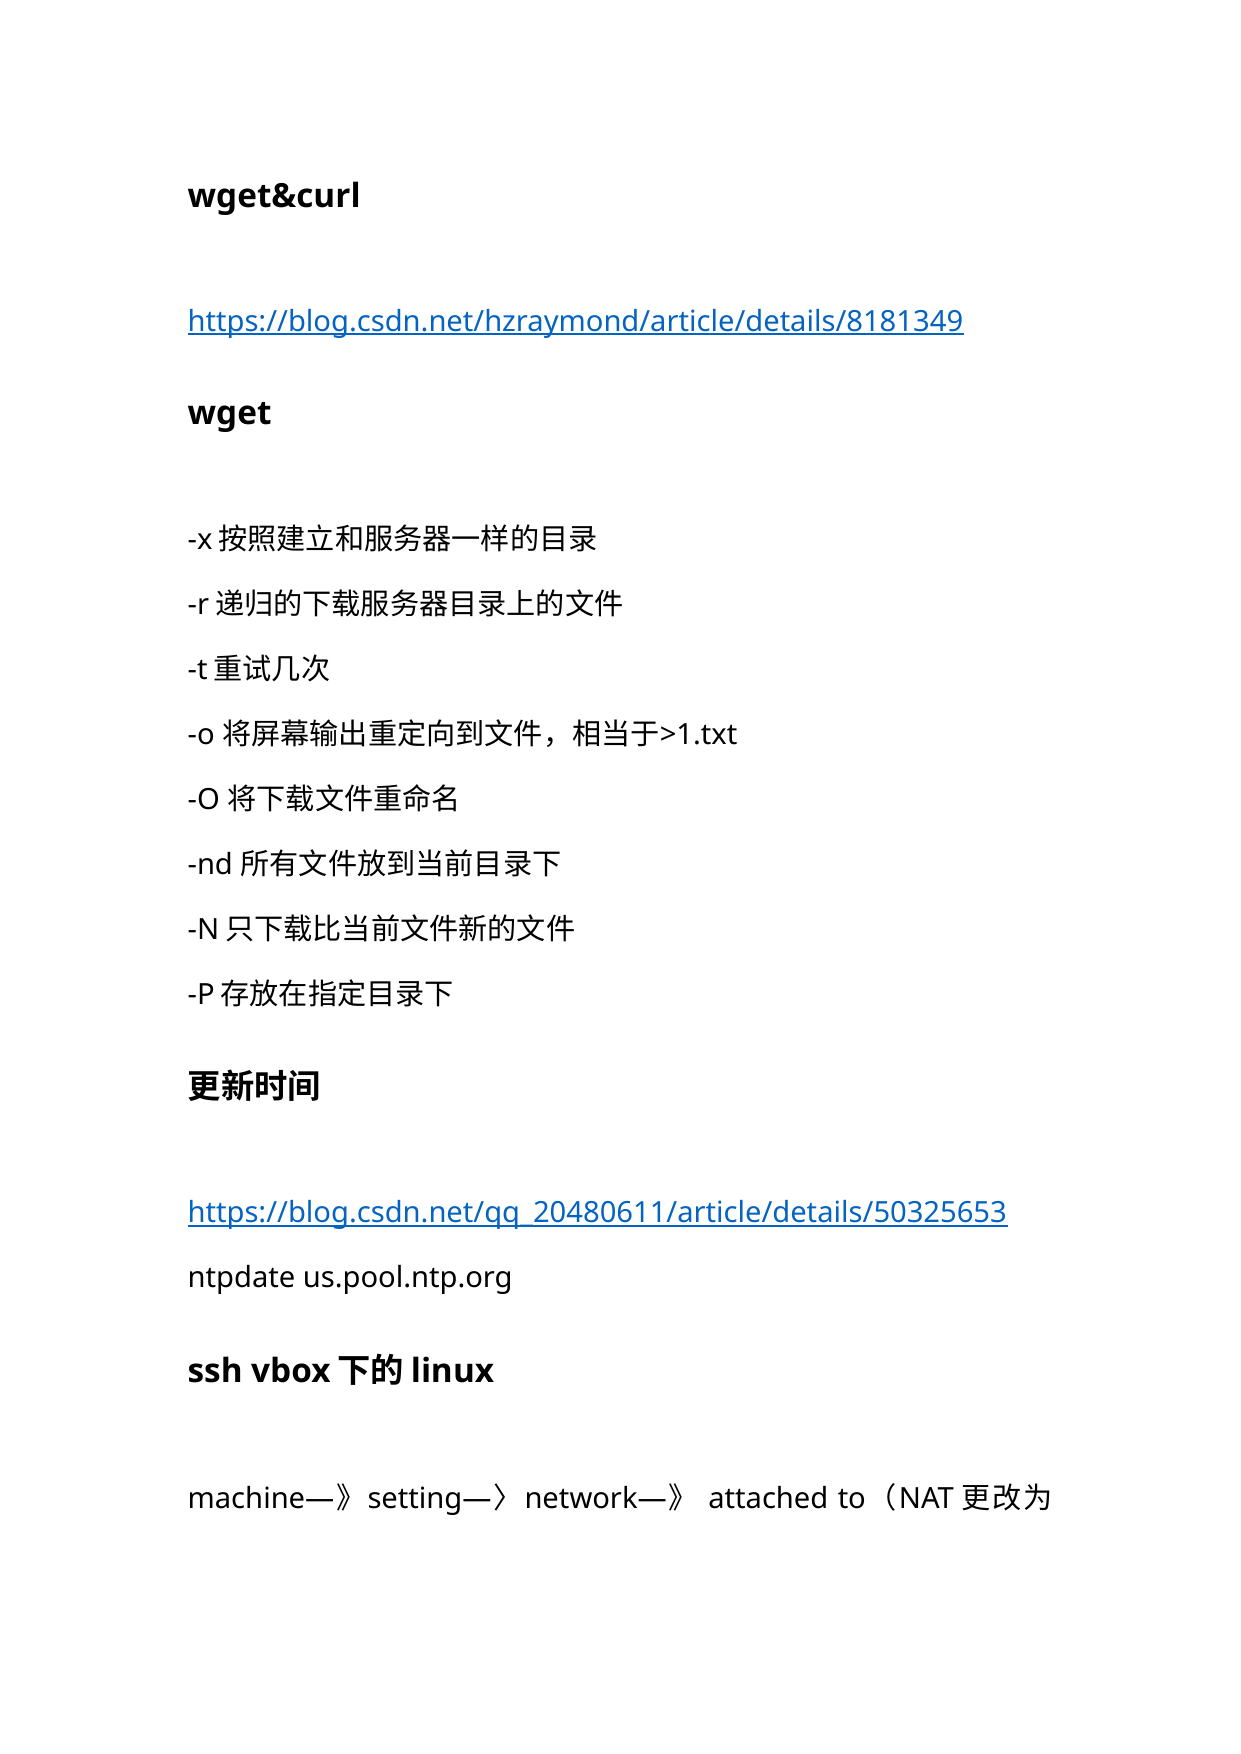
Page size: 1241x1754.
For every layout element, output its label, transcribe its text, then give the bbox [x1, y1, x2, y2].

text -nd 所有文件放到当前目录下 [187, 829, 1053, 894]
subtitle 更新时间 [187, 1052, 1053, 1117]
text -O 将下载文件重命名 [187, 764, 1053, 829]
text ntpdate us.pool.ntp.org [187, 1244, 1053, 1309]
text machine—》setting—〉network—》 attached to（NAT更改为bridge adapter） [187, 1463, 1053, 1528]
subtitle wget&curl [187, 162, 1053, 227]
text -r递归的下载服务器目录上的文件 [187, 569, 1053, 634]
text https://blog.csdn.net/qq_20480611/article/details/50325653 [187, 1179, 1053, 1244]
subtitle wget [187, 379, 1053, 444]
text https://blog.csdn.net/hzraymond/article/details/8181349 [187, 287, 1053, 352]
text -x按照建立和服务器一样的目录 [187, 504, 1053, 569]
subtitle ssh vbox下的linux [187, 1336, 1053, 1401]
text -o 将屏幕输出重定向到文件，相当于>1.txt [187, 699, 1053, 764]
text -P存放在指定目录下 [187, 959, 1053, 1024]
text -t重试几次 [187, 634, 1053, 699]
text -N只下载比当前文件新的文件 [187, 894, 1053, 959]
